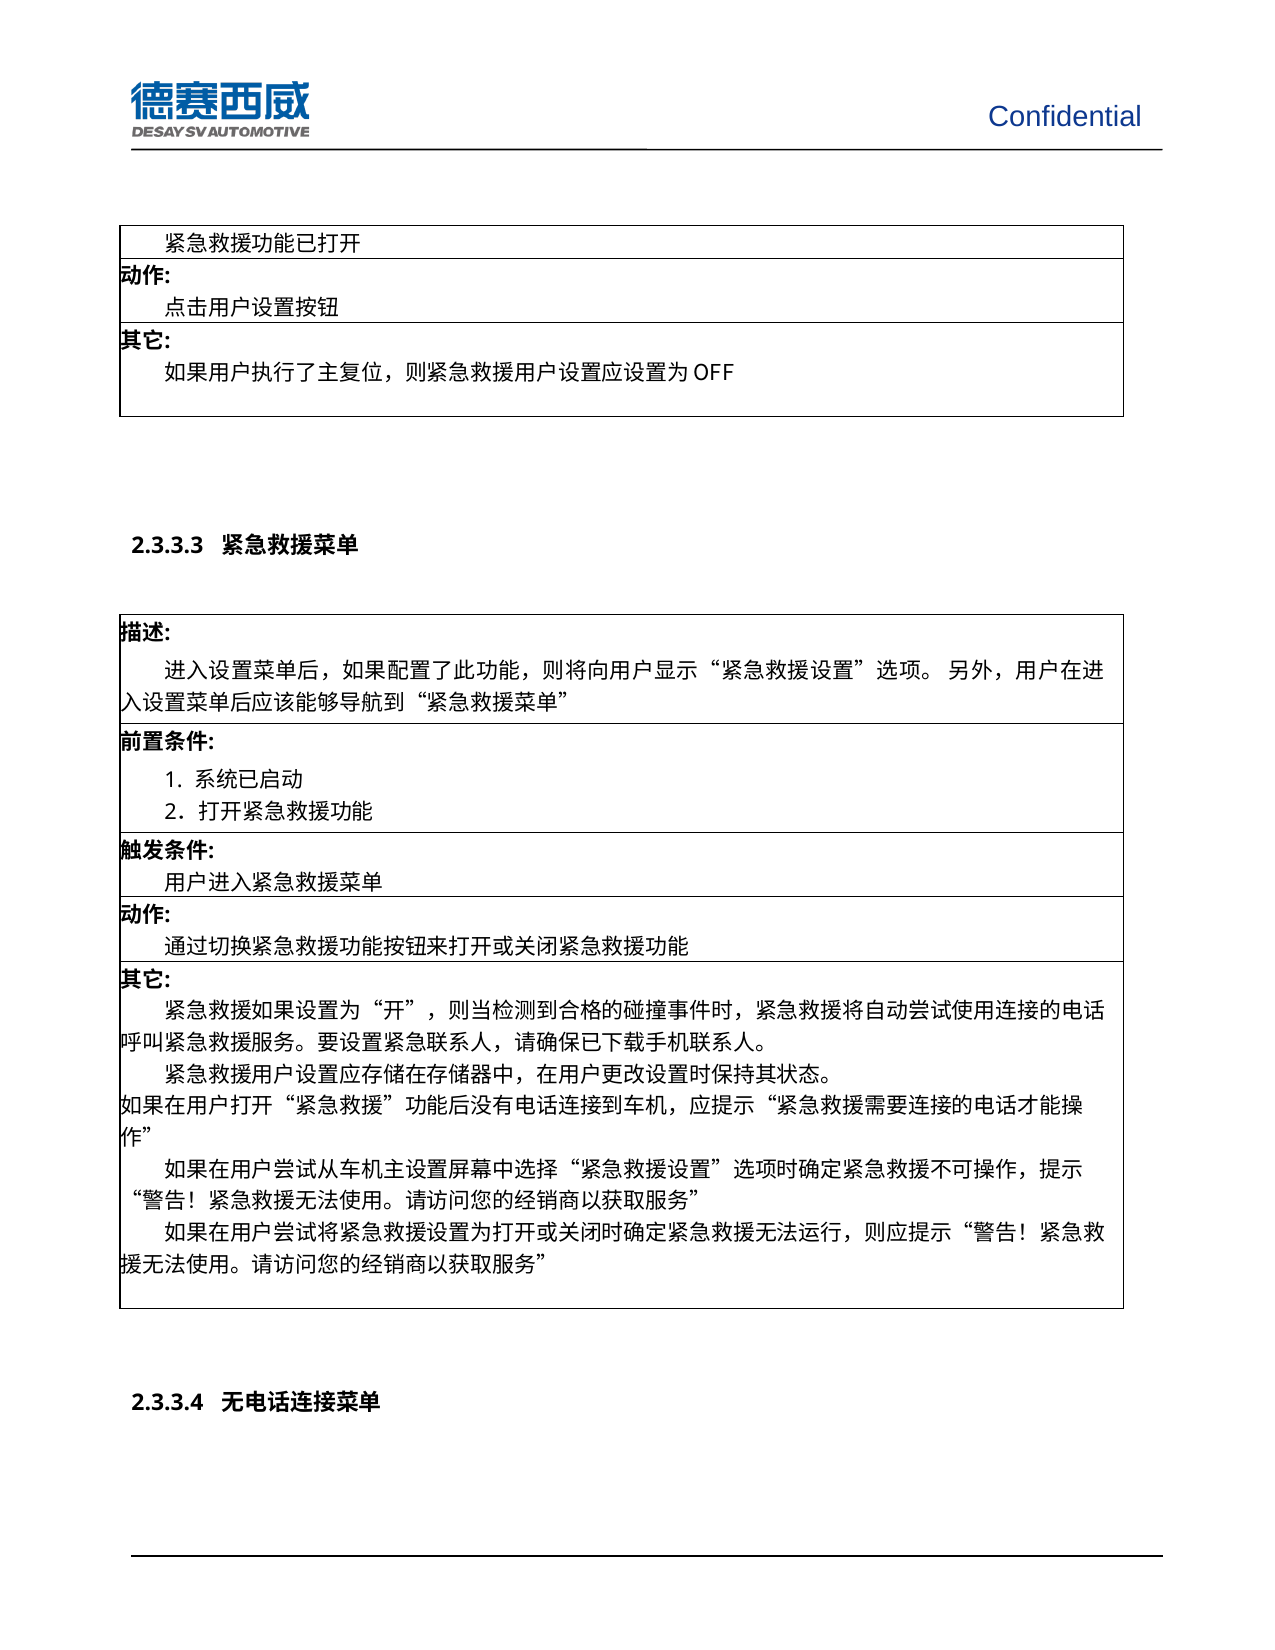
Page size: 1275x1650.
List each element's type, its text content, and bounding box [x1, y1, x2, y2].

table_cell 动作: 点击用户设置按钮 [121, 259, 1123, 322]
table_cell 触发条件: 紧急救援功能已打开 [121, 226, 1123, 257]
table_cell 前置条件: 1. 系统已启动 2．打开紧急救援功能 [121, 724, 1123, 832]
picture [131, 81, 310, 137]
table_cell 其它: 紧急救援如果设置为“开”，则当检测到合格的碰撞事件时，紧急救援将自动尝试使用连接的电话呼叫紧急救援服务。要设置紧急联系人，请确保已下载手机联系人。 紧急救援用户设置应存储在存储器中，在用户更改设置时保持其状态。 如果在用户打开“紧急救援”功能后没有电话连接到车机，应提示“紧急救援需要连接的电话才能操作” 如果在用户尝试从车机主设置屏幕中选择“紧急救援设置”选项时确定紧急救援不可操作，提示“警告！紧急救援无法使用。请访问您的经销商以获取服务” 如果在用户尝试将紧急救援设置为打开或关闭时确定紧急救援无法运行，则应提示“警告！紧急救援无法使用。请访问您的经销商以获取服务” [121, 962, 1123, 1308]
table_cell 其它: 如果用户执行了主复位，则紧急救援用户设置应设置为OFF [121, 323, 1123, 416]
table_header 描述: 进入设置菜单后，如果配置了此功能，则将向用户显示“紧急救援设置”选项。 另外，用户在进入设置菜单后应该能够导航到“紧急救援菜单” [121, 615, 1123, 723]
table_cell 触发条件: 用户进入紧急救援菜单 [121, 833, 1123, 896]
subtitle 无电话连接菜单 [131, 1383, 1162, 1417]
table_cell 动作: 通过切换紧急救援功能按钮来打开或关闭紧急救援功能 [121, 897, 1123, 961]
subtitle 紧急救援菜单 [131, 527, 1162, 561]
